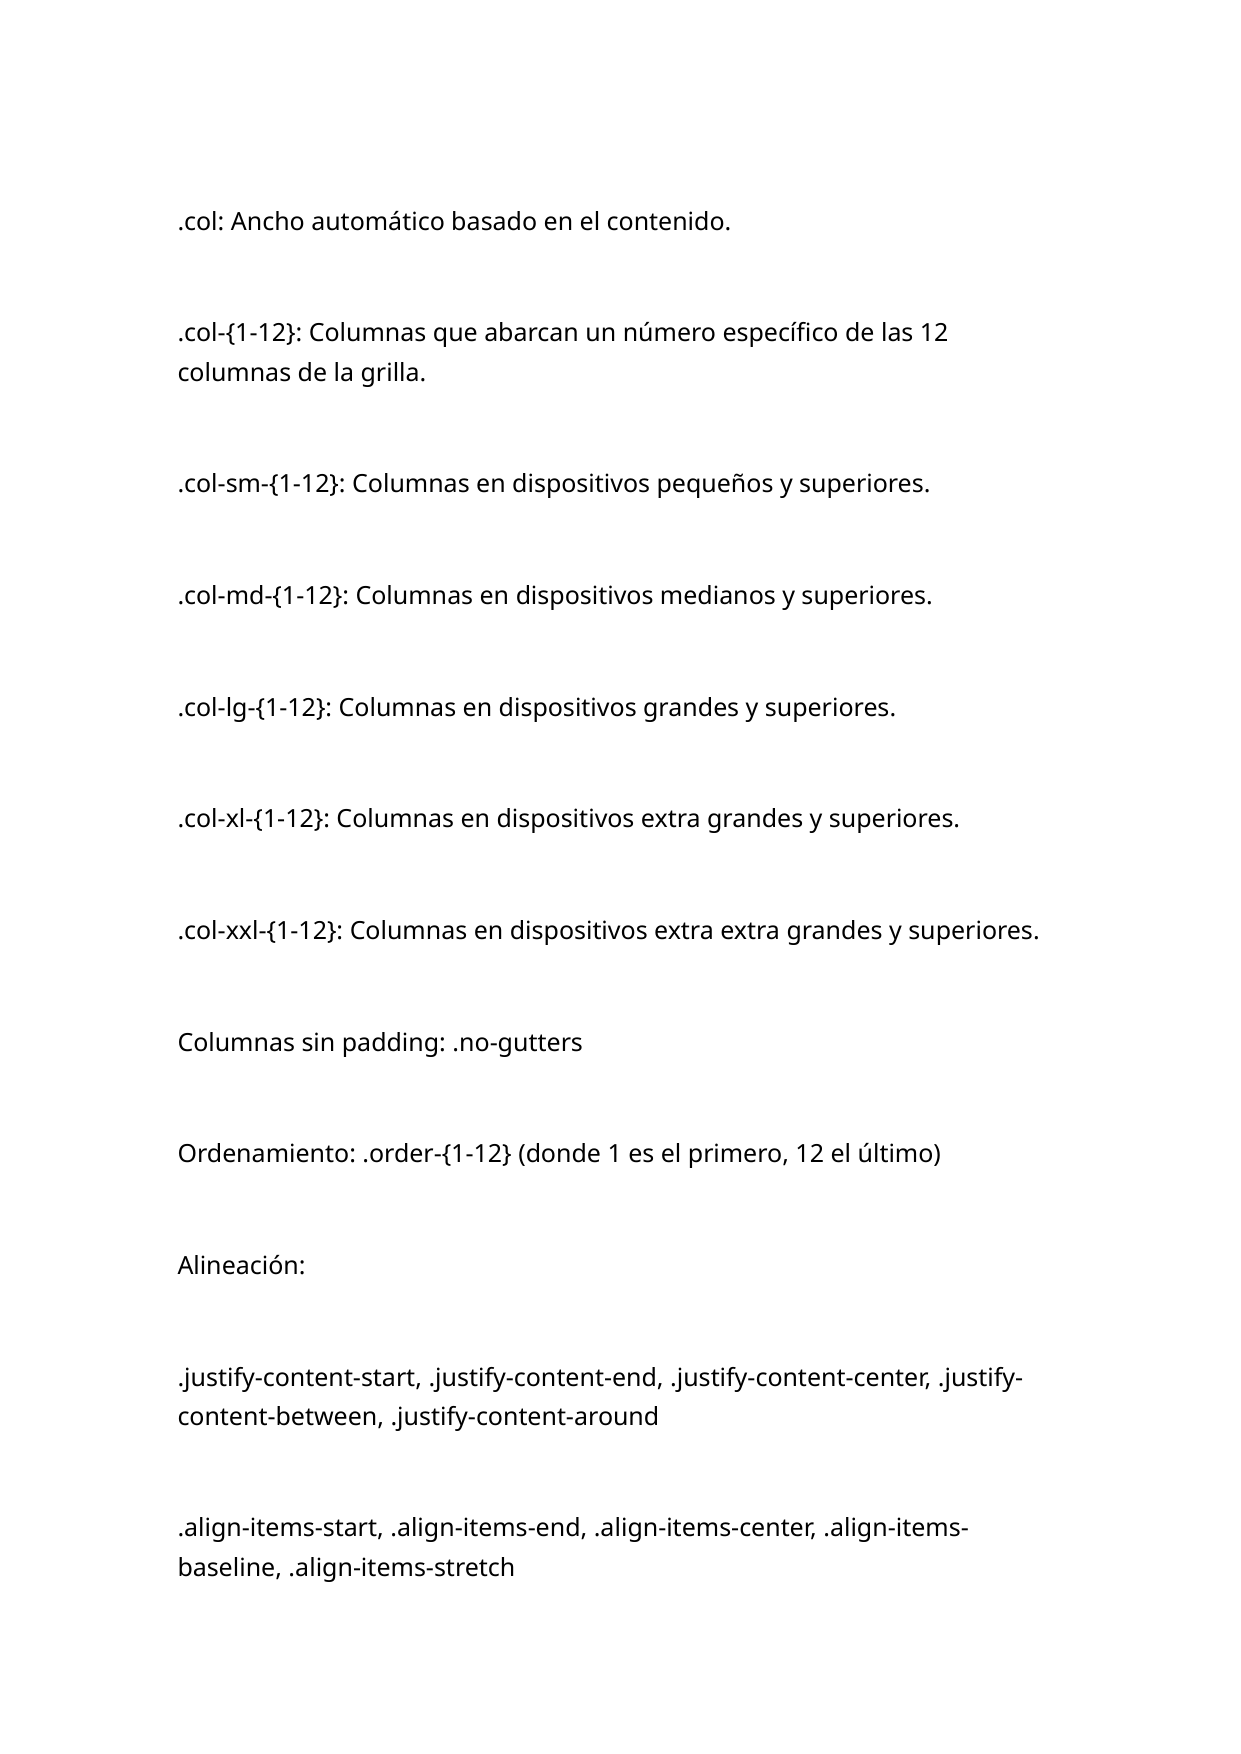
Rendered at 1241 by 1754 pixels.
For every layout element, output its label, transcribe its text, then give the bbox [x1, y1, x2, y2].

text .col-{1-12}: Columnas que abarcan un número específico de las 12 columnas de la grilla. [177, 315, 1063, 388]
text .justify-content-start, .justify-content-end, .justify-content-center, .justify-content-between, .justify-content-around [177, 1359, 1063, 1432]
text .col-xxl-{1-12}: Columnas en dispositivos extra extra grandes y superiores. [177, 913, 1063, 947]
text .col-lg-{1-12}: Columnas en dispositivos grandes y superiores. [177, 689, 1063, 723]
text Columnas sin padding: .no-gutters [177, 1024, 1063, 1058]
text .col: Ancho automático basado en el contenido. [177, 203, 1063, 237]
text Ordenamiento: .order-{1-12} (donde 1 es el primero, 12 el último) [177, 1136, 1063, 1170]
text .align-items-start, .align-items-end, .align-items-center, .align-items-baseline, .align-items-stretch [177, 1510, 1063, 1583]
text .col-xl-{1-12}: Columnas en dispositivos extra grandes y superiores. [177, 801, 1063, 835]
text Alineación: [177, 1248, 1063, 1282]
text .col-sm-{1-12}: Columnas en dispositivos pequeños y superiores. [177, 466, 1063, 500]
text .col-md-{1-12}: Columnas en dispositivos medianos y superiores. [177, 578, 1063, 612]
